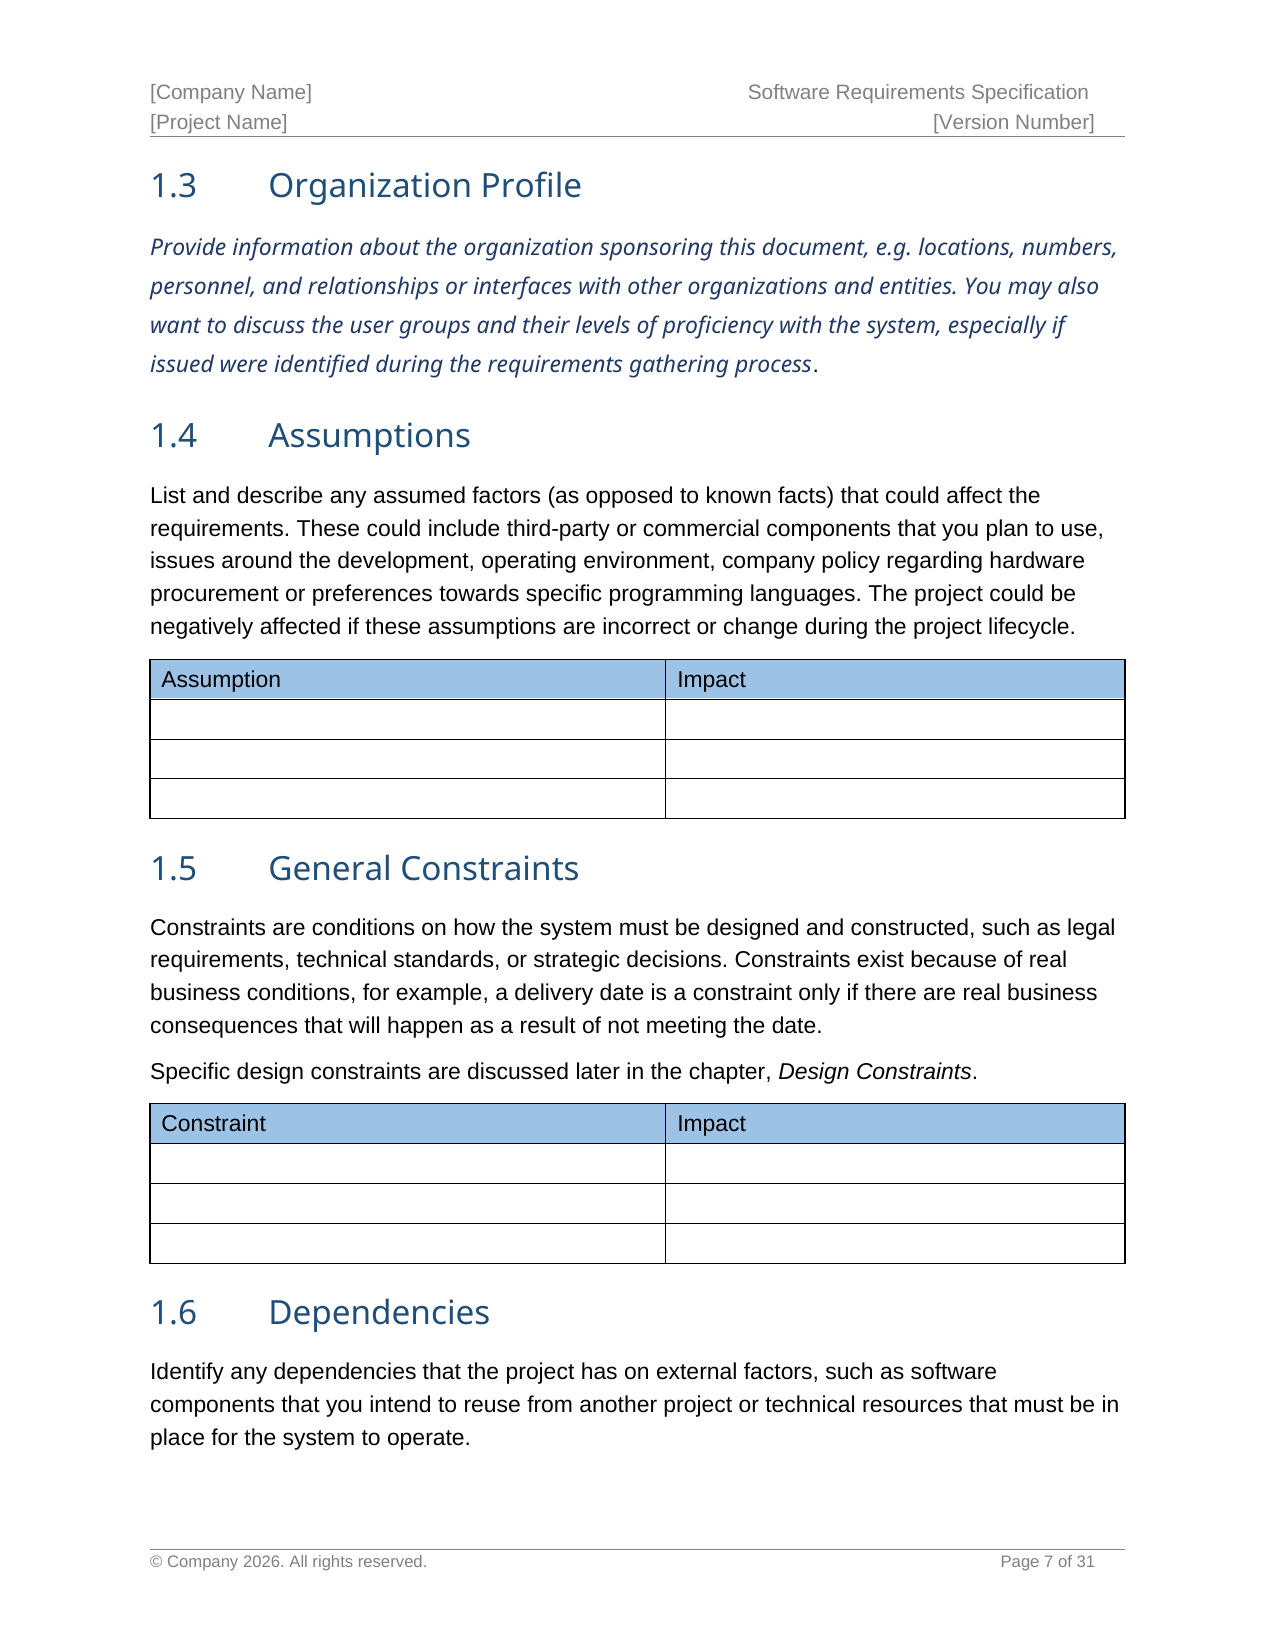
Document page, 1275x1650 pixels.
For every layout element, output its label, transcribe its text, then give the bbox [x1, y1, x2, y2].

table_cell [666, 1224, 1124, 1263]
subtitle General Constraints [150, 844, 1125, 890]
text Provide information about the organization sponsoring this document, e.g. locations, numbers, personnel, and relationships or interfaces with other organizations and entities. You may also want to discuss the user groups and their levels of proficiency with the system, especially if issued were identified during the requirements gathering process. [150, 231, 1125, 379]
table_cell [151, 740, 665, 778]
table_cell [151, 1224, 665, 1263]
table_cell [151, 1184, 665, 1223]
table_cell [666, 1144, 1124, 1183]
text List and describe any assumed factors (as opposed to known facts) that could affect the requirements. These could include third-party or commercial components that you plan to use, issues around the development, operating environment, company policy regarding hardware procurement or preferences towards specific programming languages. The project could be negatively affected if these assumptions are incorrect or change during the project lifecycle. [150, 482, 1125, 639]
table_cell [151, 1144, 665, 1183]
table_cell [151, 779, 665, 818]
subtitle Organization Profile [150, 162, 1125, 207]
table_cell [666, 740, 1124, 778]
text Specific design constraints are discussed later in the chapter, Design Constraints. [150, 1058, 1125, 1084]
table_header Impact [666, 1104, 1124, 1143]
subtitle Assumptions [150, 412, 1125, 458]
table_header Impact [666, 660, 1124, 698]
table_cell [151, 700, 665, 738]
table_cell [666, 700, 1124, 738]
text Constraints are conditions on how the system must be designed and constructed, such as legal requirements, technical standards, or strategic decisions. Constraints exist because of real business conditions, for example, a delivery date is a constraint only if there are real business consequences that will happen as a result of not meeting the date. [150, 913, 1125, 1039]
table_header Constraint [151, 1104, 665, 1143]
subtitle Dependencies [150, 1289, 1125, 1334]
text Identify any dependencies that the project has on external factors, such as software components that you intend to reuse from another project or technical resources that must be in place for the system to operate. [150, 1358, 1125, 1450]
table_cell [666, 1184, 1124, 1223]
table_cell [666, 779, 1124, 818]
table_header Assumption [151, 660, 665, 698]
